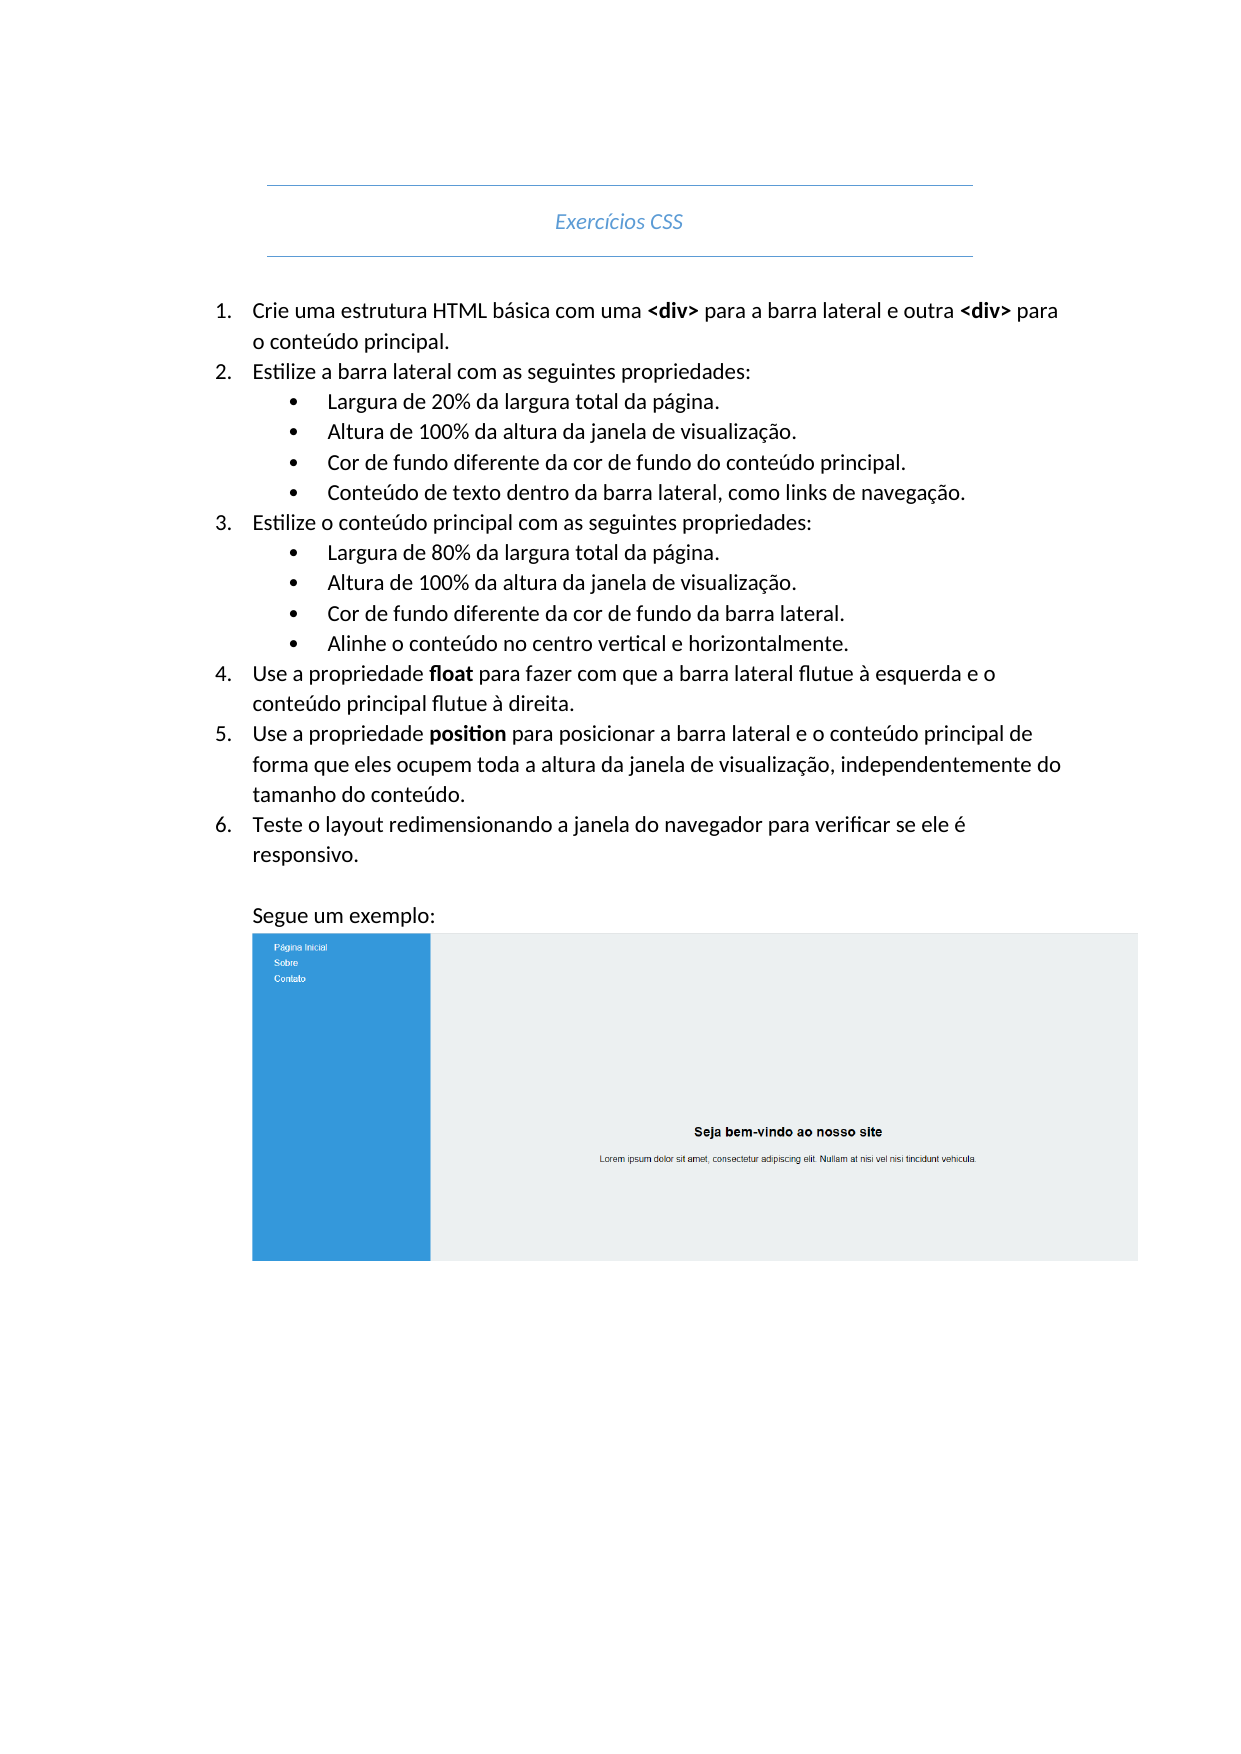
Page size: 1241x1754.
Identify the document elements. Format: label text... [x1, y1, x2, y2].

list Altura de 100% da altura da janela de visualização. [290, 417, 1063, 445]
picture [252, 931, 1138, 1261]
list Cor de fundo diferente da cor de fundo da barra lateral. [290, 599, 1063, 627]
list Conteúdo de texto dentro da barra lateral, como links de navegação. [290, 478, 1063, 506]
list Crie uma estrutura HTML básica com uma <div> para a barra lateral e outra <div> para o conteúdo principal. [215, 297, 1063, 355]
list Cor de fundo diferente da cor de fundo do conteúdo principal. [290, 448, 1063, 476]
text Exercícios CSS [267, 186, 973, 256]
list Use a propriedade float para fazer com que a barra lateral flutue à esquerda e o conteúdo principal flutue à direita. [215, 659, 1063, 717]
list Estilize a barra lateral com as seguintes propriedades: [215, 357, 1063, 385]
list Teste o layout redimensionando a janela do navegador para verificar se ele é responsivo. [215, 810, 1063, 868]
list Largura de 20% da largura total da página. [290, 387, 1063, 415]
list Largura de 80% da largura total da página. [290, 538, 1063, 566]
list Altura de 100% da altura da janela de visualização. [290, 568, 1063, 596]
list Estilize o conteúdo principal com as seguintes propriedades: [215, 508, 1063, 536]
list Use a propriedade position para posicionar a barra lateral e o conteúdo principal de forma que eles ocupem toda a altura da janela de visualização, independentemente do tamanho do conteúdo. [215, 719, 1063, 808]
list Alinhe o conteúdo no centro vertical e horizontalmente. [290, 629, 1063, 657]
list Segue um exemplo: [252, 901, 1063, 929]
